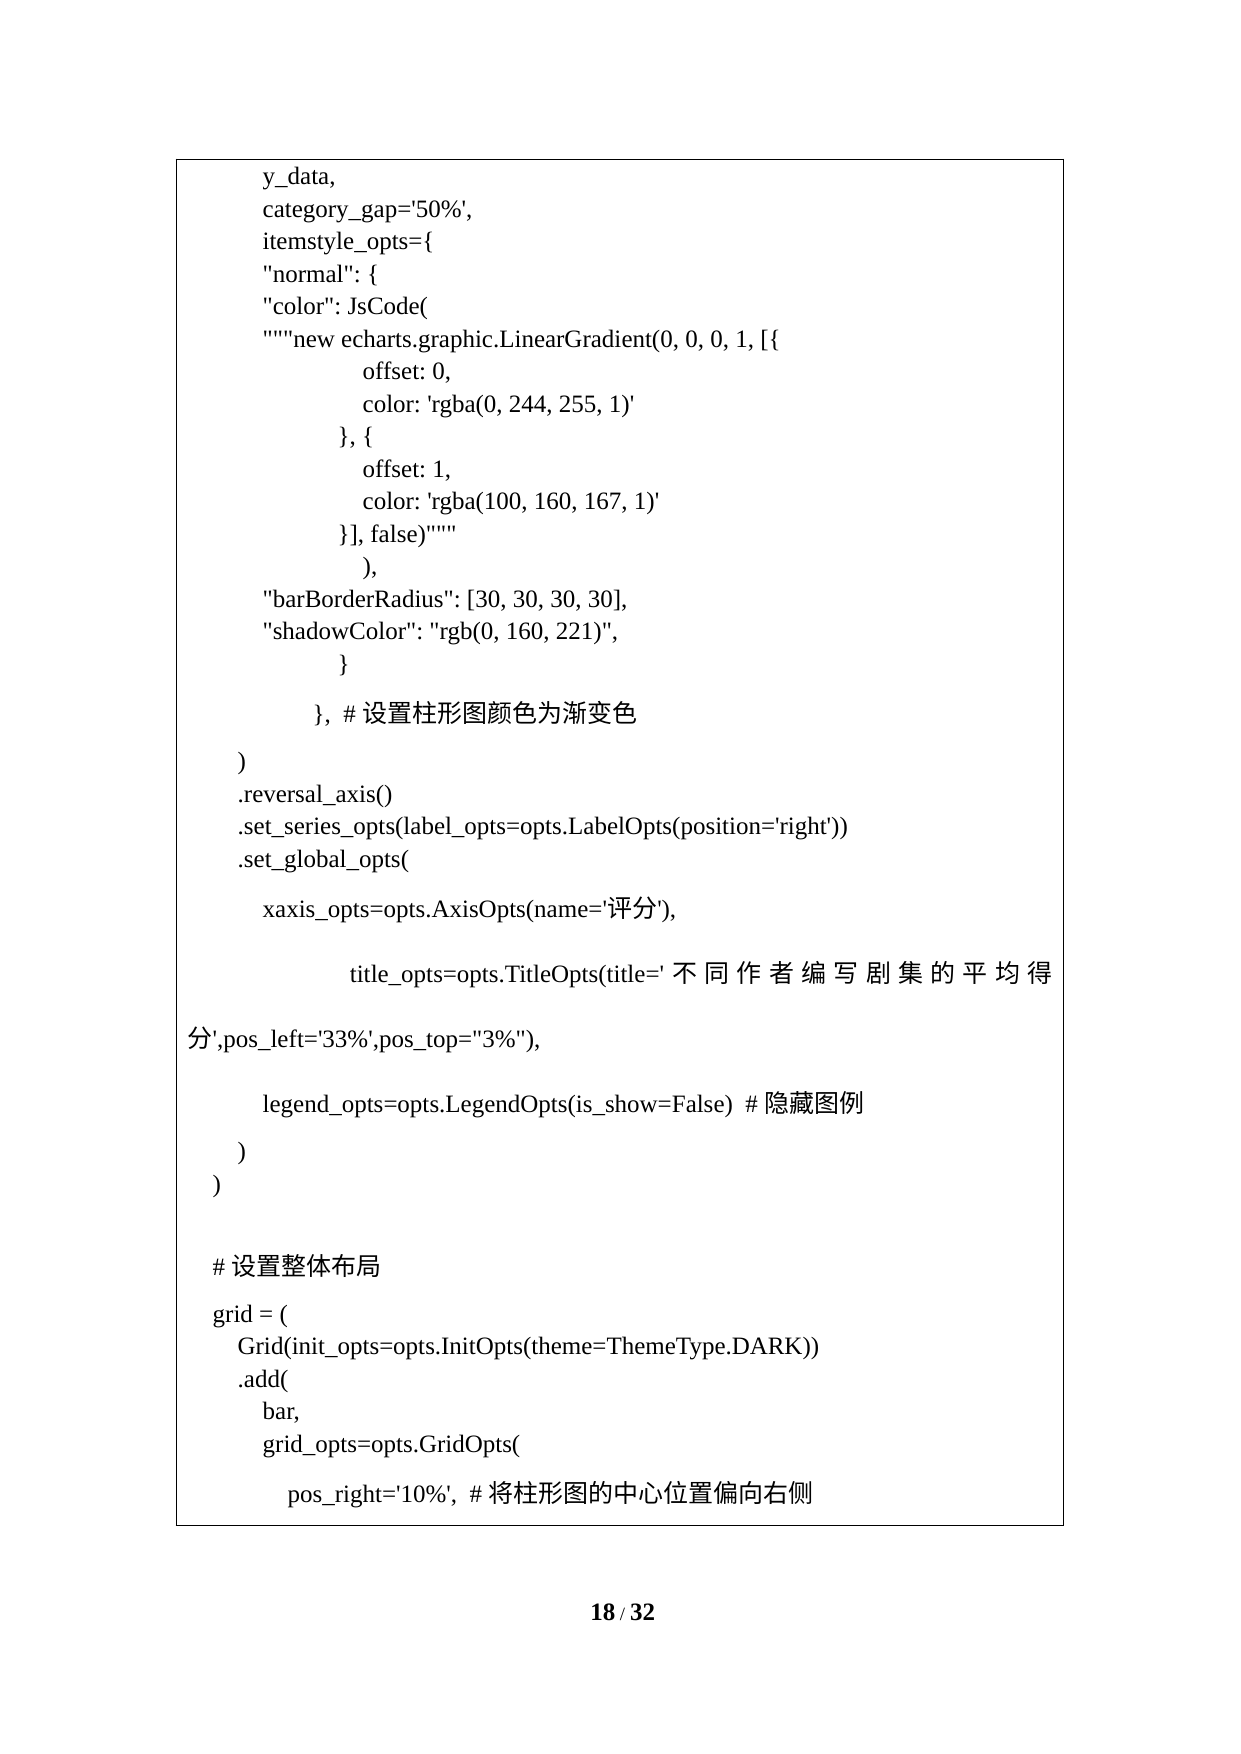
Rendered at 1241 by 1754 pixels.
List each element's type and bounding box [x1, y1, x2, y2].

table_header [177, 160, 1063, 1524]
